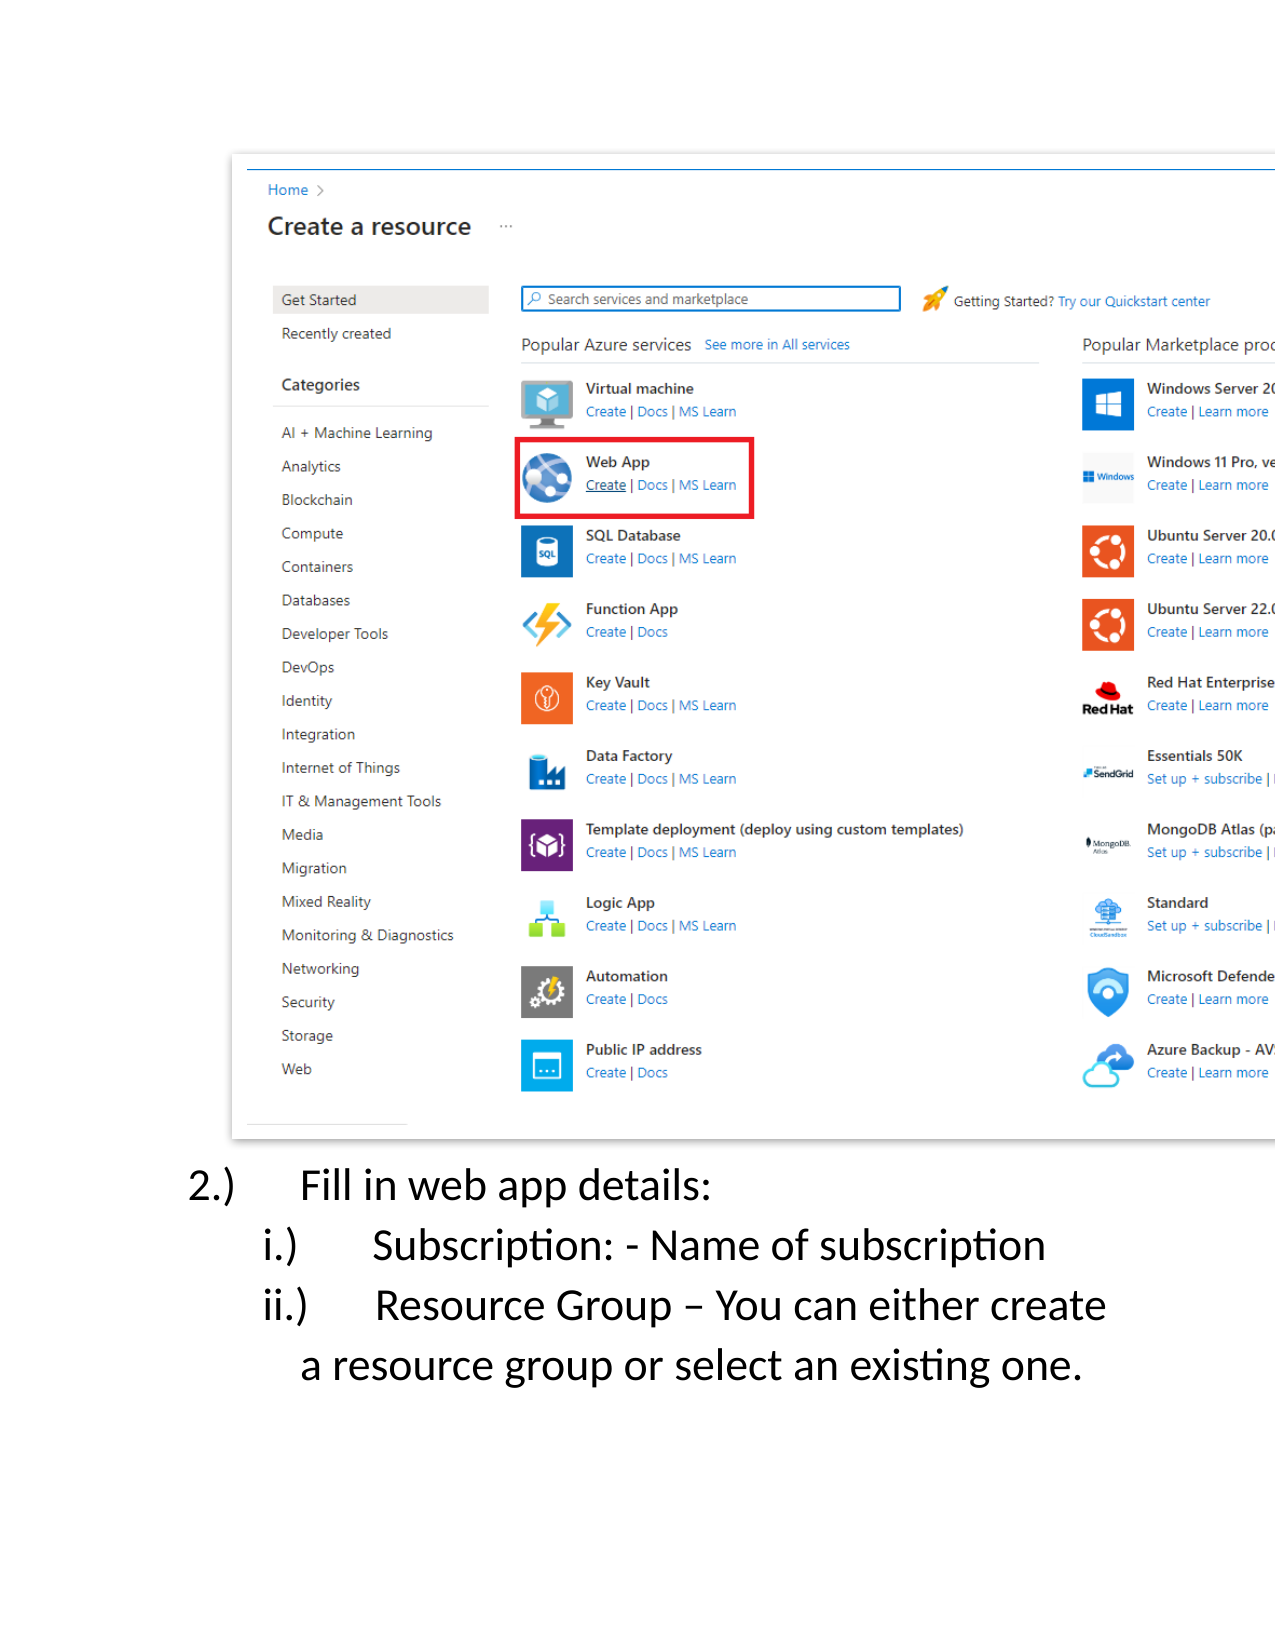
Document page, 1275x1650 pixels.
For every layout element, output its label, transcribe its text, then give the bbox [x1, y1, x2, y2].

list Fill in web app details: [187, 1155, 1125, 1211]
list Resource Group – You can either create a resource group or select an existing one. [262, 1276, 1125, 1392]
picture [247, 169, 1275, 1125]
list Subscription: - Name of subscription [262, 1216, 1125, 1272]
